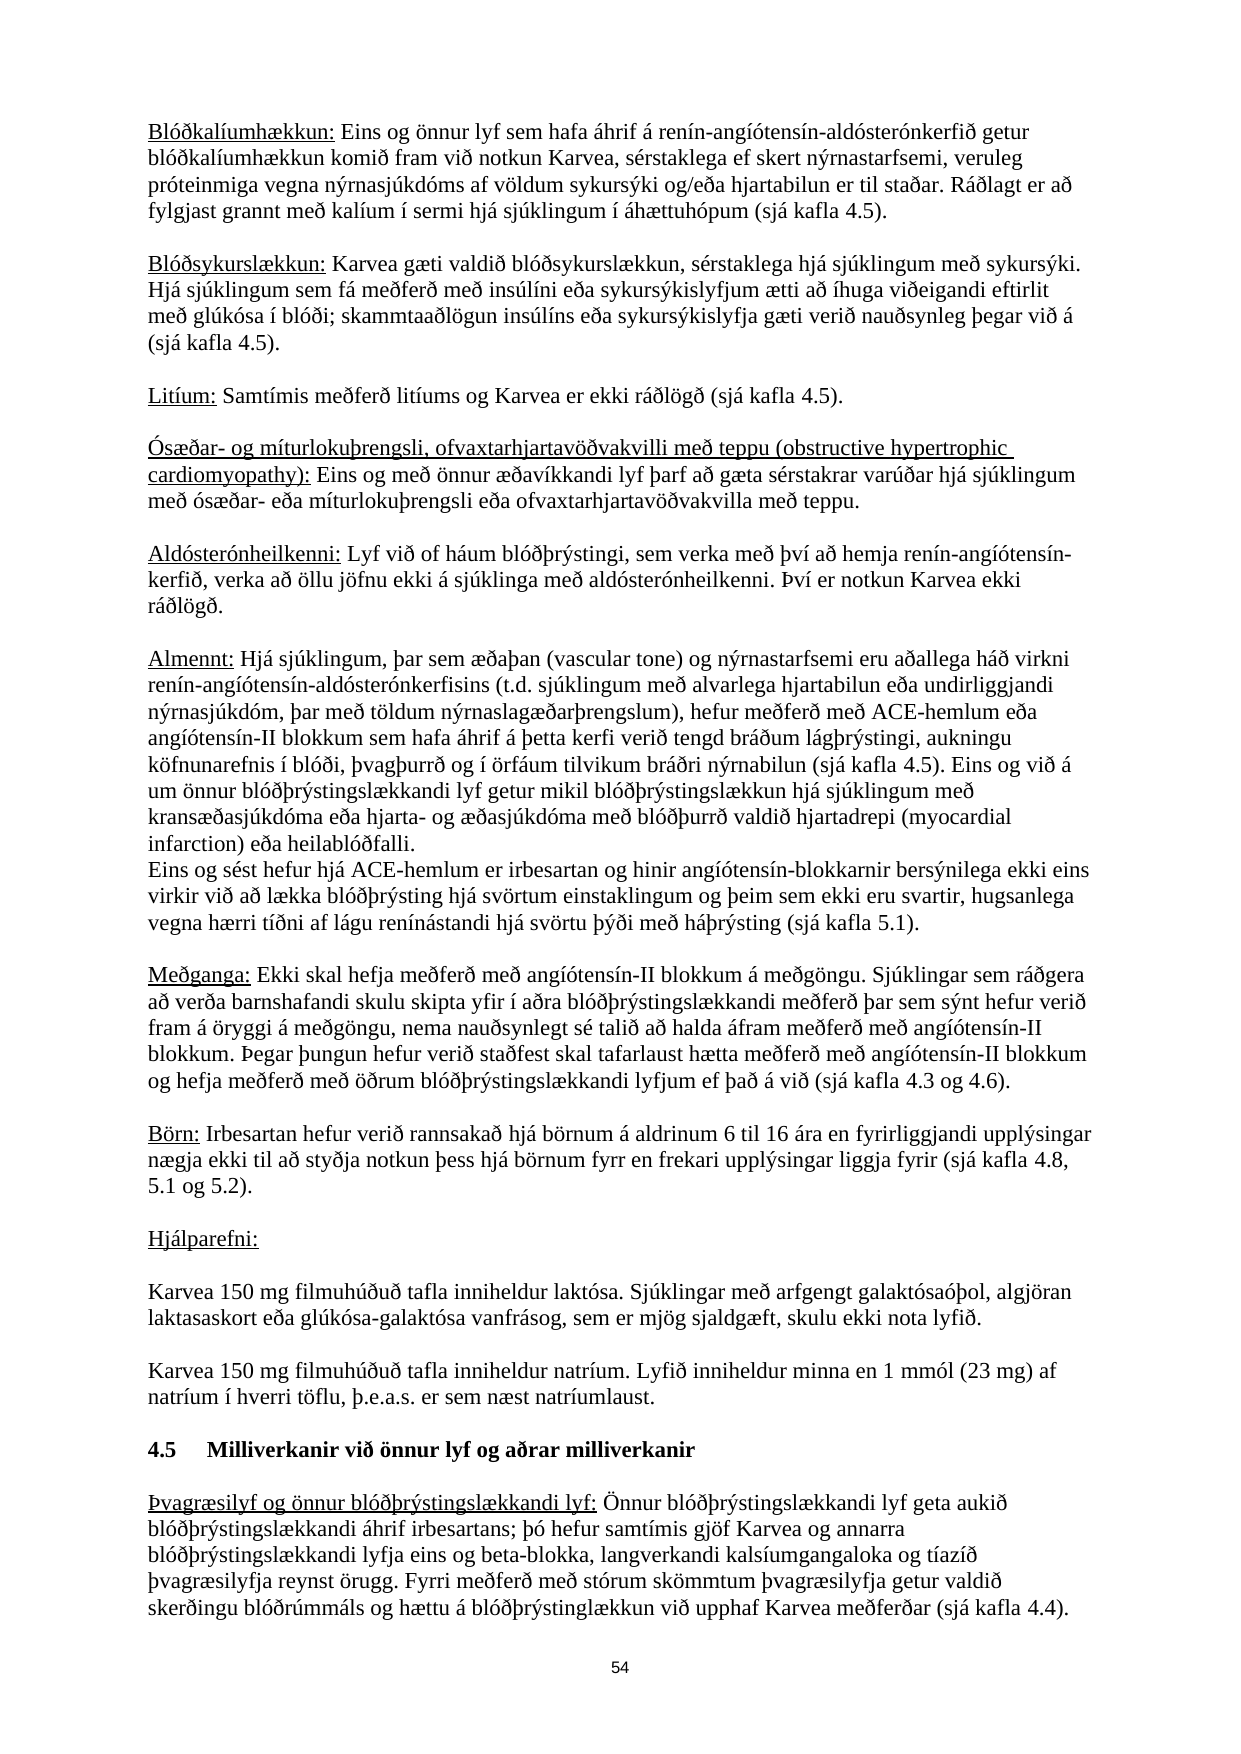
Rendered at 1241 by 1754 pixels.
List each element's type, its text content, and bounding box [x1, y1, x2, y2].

text Hjálparefni: [148, 1225, 1093, 1251]
text Börn: Irbesartan hefur verið rannsakað hjá börnum á aldrinum 6 til 16 ára en fyrirliggjandi upplýsingar nægja ekki til að styðja notkun þess hjá börnum fyrr en frekari upplýsingar liggja fyrir (sjá kafla 4.8, 5.1 og 5.2). [148, 1119, 1093, 1199]
text Litíum: Samtímis meðferð litíums og Karvea er ekki ráðlögð (sjá kafla 4.5). [148, 382, 1093, 408]
text Þvagræsilyf og önnur blóðþrýstingslækkandi lyf: Önnur blóðþrýstingslækkandi lyf geta aukið blóðþrýstingslækkandi áhrif irbesartans; þó hefur samtímis gjöf Karvea og annarra blóðþrýstingslækkandi lyfja eins og beta-blokka, langverkandi kalsíumgangaloka og tíazíð þvagræsilyfja reynst örugg. Fyrri meðferð með stórum skömmtum þvagræsilyfja getur valdið skerðingu blóðrúmmáls og hættu á blóðþrýstinglækkun við upphaf Karvea meðferðar (sjá kafla 4.4). [148, 1488, 1093, 1620]
text Blóðkalíumhækkun: Eins og önnur lyf sem hafa áhrif á renín-angíótensín-aldósterónkerfið getur blóðkalíumhækkun komið fram við notkun Karvea, sérstaklega ef skert nýrnastarfsemi, veruleg próteinmiga vegna nýrnasjúkdóms af völdum sykursýki og/eða hjartabilun er til staðar. Ráðlagt er að fylgjast grannt með kalíum í sermi hjá sjúklingum í áhættuhópum (sjá kafla 4.5). [148, 118, 1093, 223]
text Ósæðar- og míturlokuþrengsli, ofvaxtarhjartavöðvakvilli með teppu (obstructive hypertrophic cardiomyopathy): Eins og með önnur æðavíkkandi lyf þarf að gæta sérstakrar varúðar hjá sjúklingum með ósæðar- eða míturlokuþrengsli eða ofvaxtarhjartavöðvakvilla með teppu. [148, 434, 1093, 513]
text Blóðsykurslækkun: Karvea gæti valdið blóðsykurslækkun, sérstaklega hjá sjúklingum með sykursýki. Hjá sjúklingum sem fá meðferð með insúlíni eða sykursýkislyfjum ætti að íhuga viðeigandi eftirlit með glúkósa í blóði; skammtaaðlögun insúlíns eða sykursýkislyfja gæti verið nauðsynleg þegar við á (sjá kafla 4.5). [148, 250, 1093, 355]
text Karvea 150 mg filmuhúðuð tafla inniheldur laktósa. Sjúklingar með arfgengt galaktósaóþol, algjöran laktasaskort eða glúkósa-galaktósa vanfrásog, sem er mjög sjaldgæft, skulu ekki nota lyfið. [148, 1278, 1093, 1330]
subtitle 4.5 Milliverkanir við önnur lyf og aðrar milliverkanir [148, 1436, 1093, 1462]
text Karvea 150 mg filmuhúðuð tafla inniheldur natríum. Lyfið inniheldur minna en 1 mmól (23 mg) af natríum í hverri töflu, þ.e.a.s. er sem næst natríumlaust. [148, 1357, 1093, 1409]
text Eins og sést hefur hjá ACE-hemlum er irbesartan og hinir angíótensín-blokkarnir bersýnilega ekki eins virkir við að lækka blóðþrýsting hjá svörtum einstaklingum og þeim sem ekki eru svartir, hugsanlega vegna hærri tíðni af lágu renínástandi hjá svörtu þýði með háþrýsting (sjá kafla 5.1). [148, 856, 1093, 935]
text Aldósterónheilkenni: Lyf við of háum blóðþrýstingi, sem verka með því að hemja renín-angíótensín-kerfið, verka að öllu jöfnu ekki á sjúklinga með aldósterónheilkenni. Því er notkun Karvea ekki ráðlögð. [148, 540, 1093, 619]
text Almennt: Hjá sjúklingum, þar sem æðaþan (vascular tone) og nýrnastarfsemi eru aðallega háð virkni renín-angíótensín-aldósterónkerfisins (t.d. sjúklingum með alvarlega hjartabilun eða undirliggjandi nýrnasjúkdóm, þar með töldum nýrnaslagæðarþrengslum), hefur meðferð með ACE-hemlum eða angíótensín-II blokkum sem hafa áhrif á þetta kerfi verið tengd bráðum lágþrýstingi, aukningu köfnunarefnis í blóði, þvagþurrð og í örfáum tilvikum bráðri nýrnabilun (sjá kafla 4.5). Eins og við á um önnur blóðþrýstingslækkandi lyf getur mikil blóðþrýstingslækkun hjá sjúklingum með kransæðasjúkdóma eða hjarta- og æðasjúkdóma með blóðþurrð valdið hjartadrepi (myocardial infarction) eða heilablóðfalli. [148, 645, 1093, 856]
text Meðganga: Ekki skal hefja meðferð með angíótensín-II blokkum á meðgöngu. Sjúklingar sem ráðgera að verða barnshafandi skulu skipta yfir í aðra blóðþrýstingslækkandi meðferð þar sem sýnt hefur verið fram á öryggi á meðgöngu, nema nauðsynlegt sé talið að halda áfram meðferð með angíótensín-II blokkum. Þegar þungun hefur verið staðfest skal tafarlaust hætta meðferð með angíótensín-II blokkum og hefja meðferð með öðrum blóðþrýstingslækkandi lyfjum ef það á við (sjá kafla 4.3 og 4.6). [148, 961, 1093, 1093]
